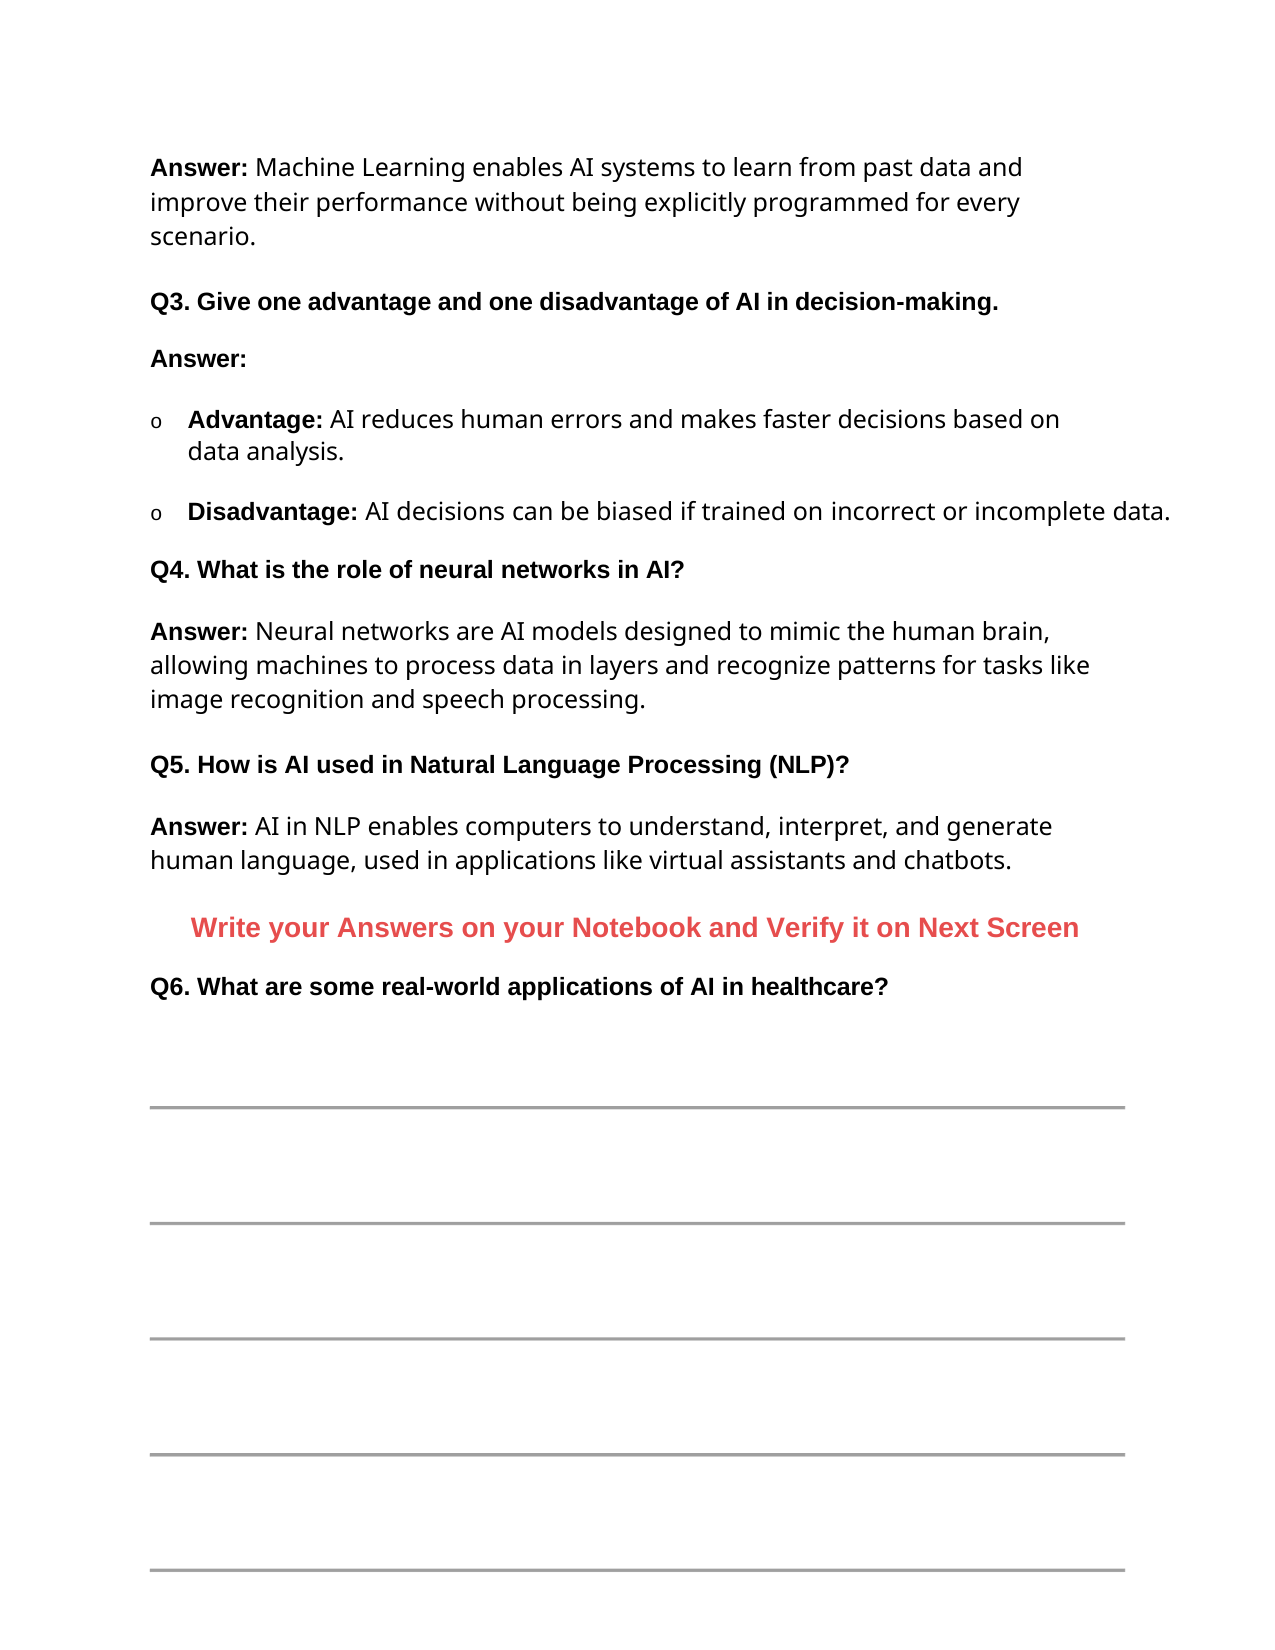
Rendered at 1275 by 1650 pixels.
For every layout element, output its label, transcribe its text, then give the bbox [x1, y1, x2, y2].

subtitle Q5. How is AI used in Natural Language Processing (NLP)? [150, 750, 1200, 779]
text Answer: AI in NLP enables computers to understand, interpret, and generate human language, used in applications like virtual assistants and chatbots. [150, 808, 1111, 876]
text Q6. What are some real-world applications of AI in healthcare? [150, 972, 1200, 1001]
subtitle Write your Answers on your Notebook and Verify it on Next Screen [191, 911, 1200, 943]
text Answer: Neural networks are AI models designed to mimic the human brain, allowing machines to process data in layers and recognize patterns for tasks like image recognition and speech processing. [150, 613, 1118, 716]
list Advantage: AI reduces human errors and makes faster decisions based on data analysis. [150, 403, 1081, 468]
subtitle Q4. What is the role of neural networks in AI? [150, 556, 1200, 584]
subtitle Q3. Give one advantage and one disadvantage of AI in decision-making. Answer: [150, 287, 1070, 373]
list Disadvantage: AI decisions can be biased if trained on incorrect or incomplete data. [150, 493, 1200, 527]
text Answer: Machine Learning enables AI systems to learn from past data and improve their performance without being explicitly programmed for every scenario. [150, 150, 1111, 252]
